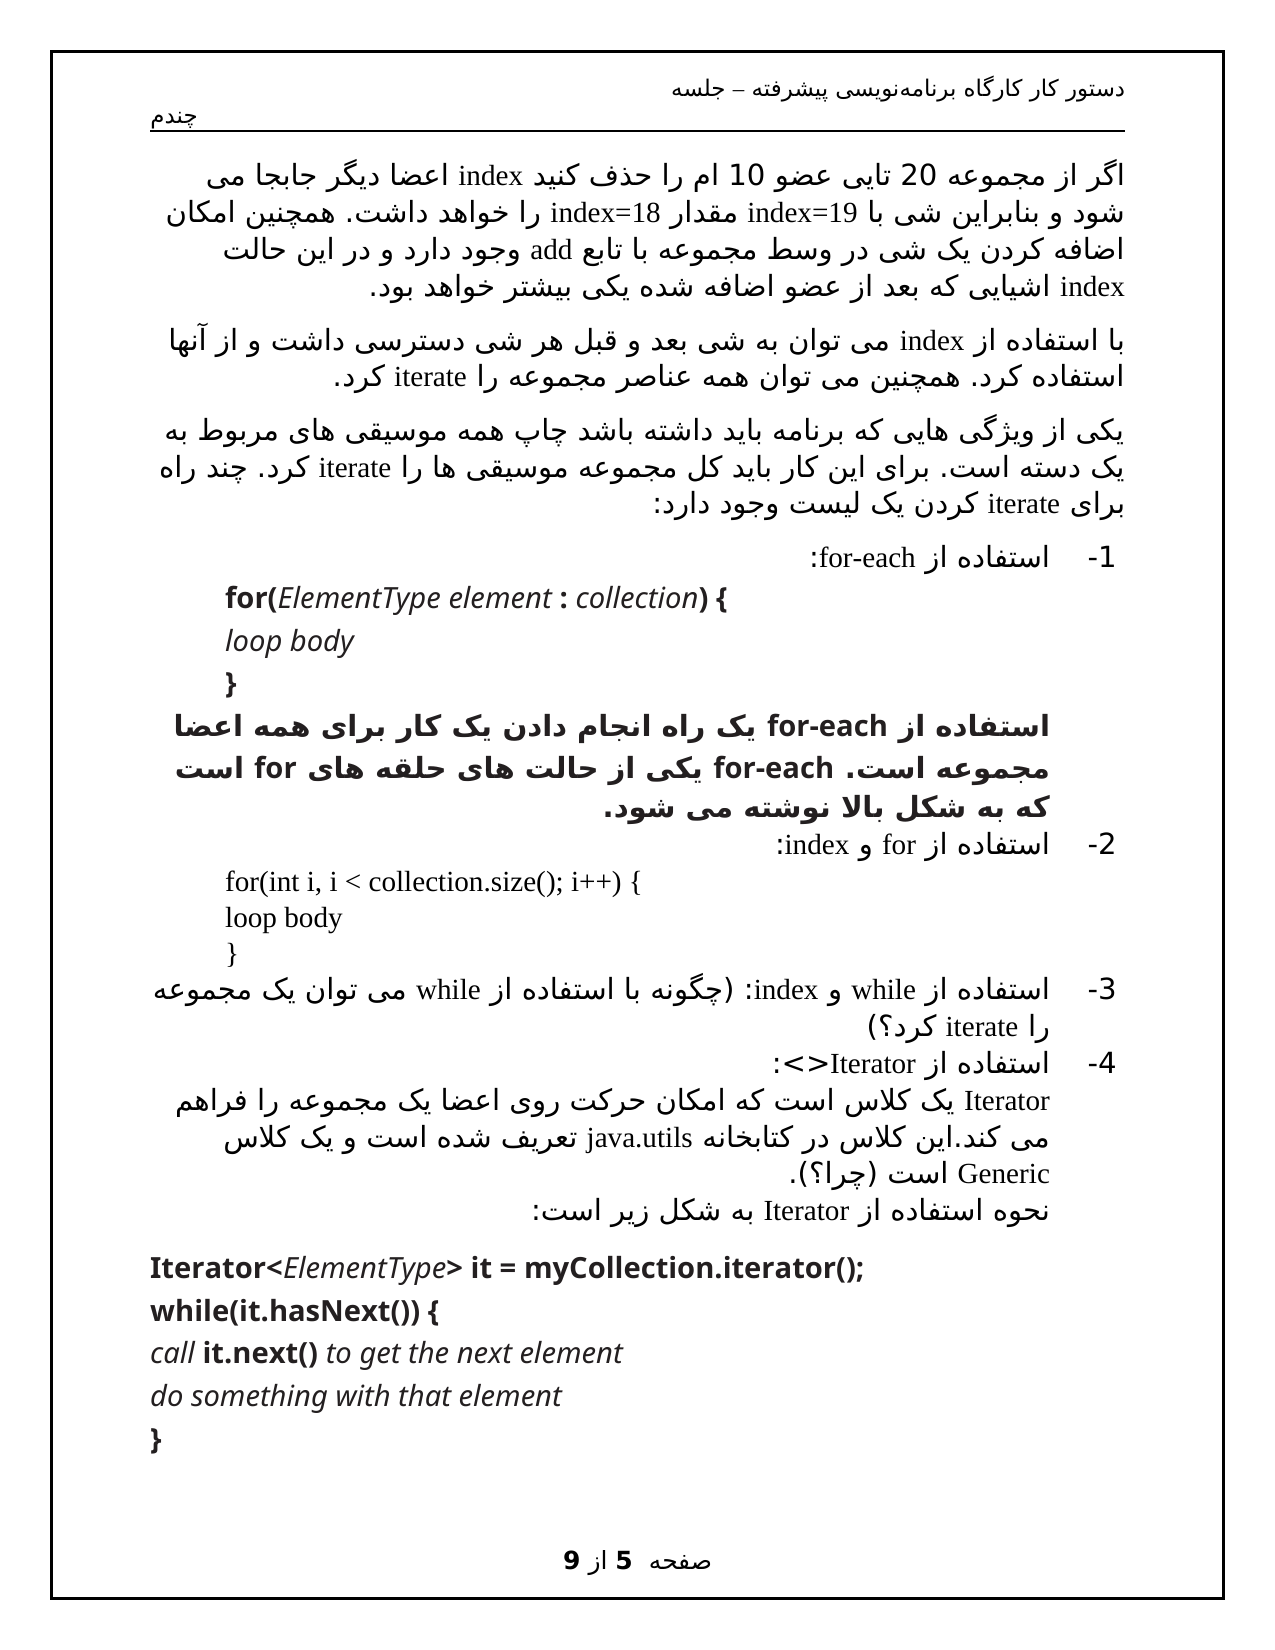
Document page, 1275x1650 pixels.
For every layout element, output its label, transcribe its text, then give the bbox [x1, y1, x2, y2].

list استفاده از for-each یک راه انجام دادن یک کار برای همه اعضا مجموعه است. for-each یکی از حالت های حلقه های for است که به شکل بالا نوشته می شود. [150, 705, 1050, 824]
list for(ElementType element : collection) { loop body } [225, 577, 1125, 702]
list نحوه استفاده از Iterator به شکل زیر است: [150, 1193, 1050, 1228]
text با استفاده از index می توان به شی بعد و قبل هر شی دسترسی داشت و از آنها استفاده کرد. همچنین می توان همه عناصر مجموعه را iterate کرد. [150, 323, 1125, 394]
list loop body [225, 900, 1125, 933]
text Iterator<ElementType> it = myCollection.iterator(); while(it.hasNext()) { call it.next() to get the next element do something with that element } [150, 1247, 1125, 1458]
list } [225, 936, 1125, 969]
list استفاده از Iterator<>: [150, 1046, 1087, 1080]
text اگر از مجموعه 20 تایی عضو 10 ام را حذف کنید index اعضا دیگر جابجا می شود و بنابراین شی با index=19 مقدار index=18 را خواهد داشت. همچنین امکان اضافه کردن یک شی در وسط مجموعه با تابع add وجود دارد و در این حالت index اشیایی که بعد از عضو اضافه شده یکی بیشتر خواهد بود. [150, 158, 1125, 303]
text یکی از ویژگی هایی که برنامه باید داشته باشد چاپ همه موسیقی های مربوط به یک دسته است. برای این کار باید کل مجموعه موسیقی ها را iterate کرد. چند راه برای iterate کردن یک لیست وجود دارد: [150, 413, 1125, 521]
list for(int i, i < collection.size(); i++) { [225, 864, 1125, 897]
list Iterator یک کلاس است که امکان حرکت روی اعضا یک مجموعه را فراهم می کند.این کلاس در کتابخانه java.utils تعریف شده است و یک کلاس Generic است (چرا؟). [150, 1083, 1050, 1191]
list استفاده از for-each: [150, 540, 1087, 574]
list استفاده از while و index: (چگونه با استفاده از while می توان یک مجموعه را iterate کرد؟) [150, 972, 1087, 1043]
list استفاده از for و index: [150, 827, 1087, 861]
